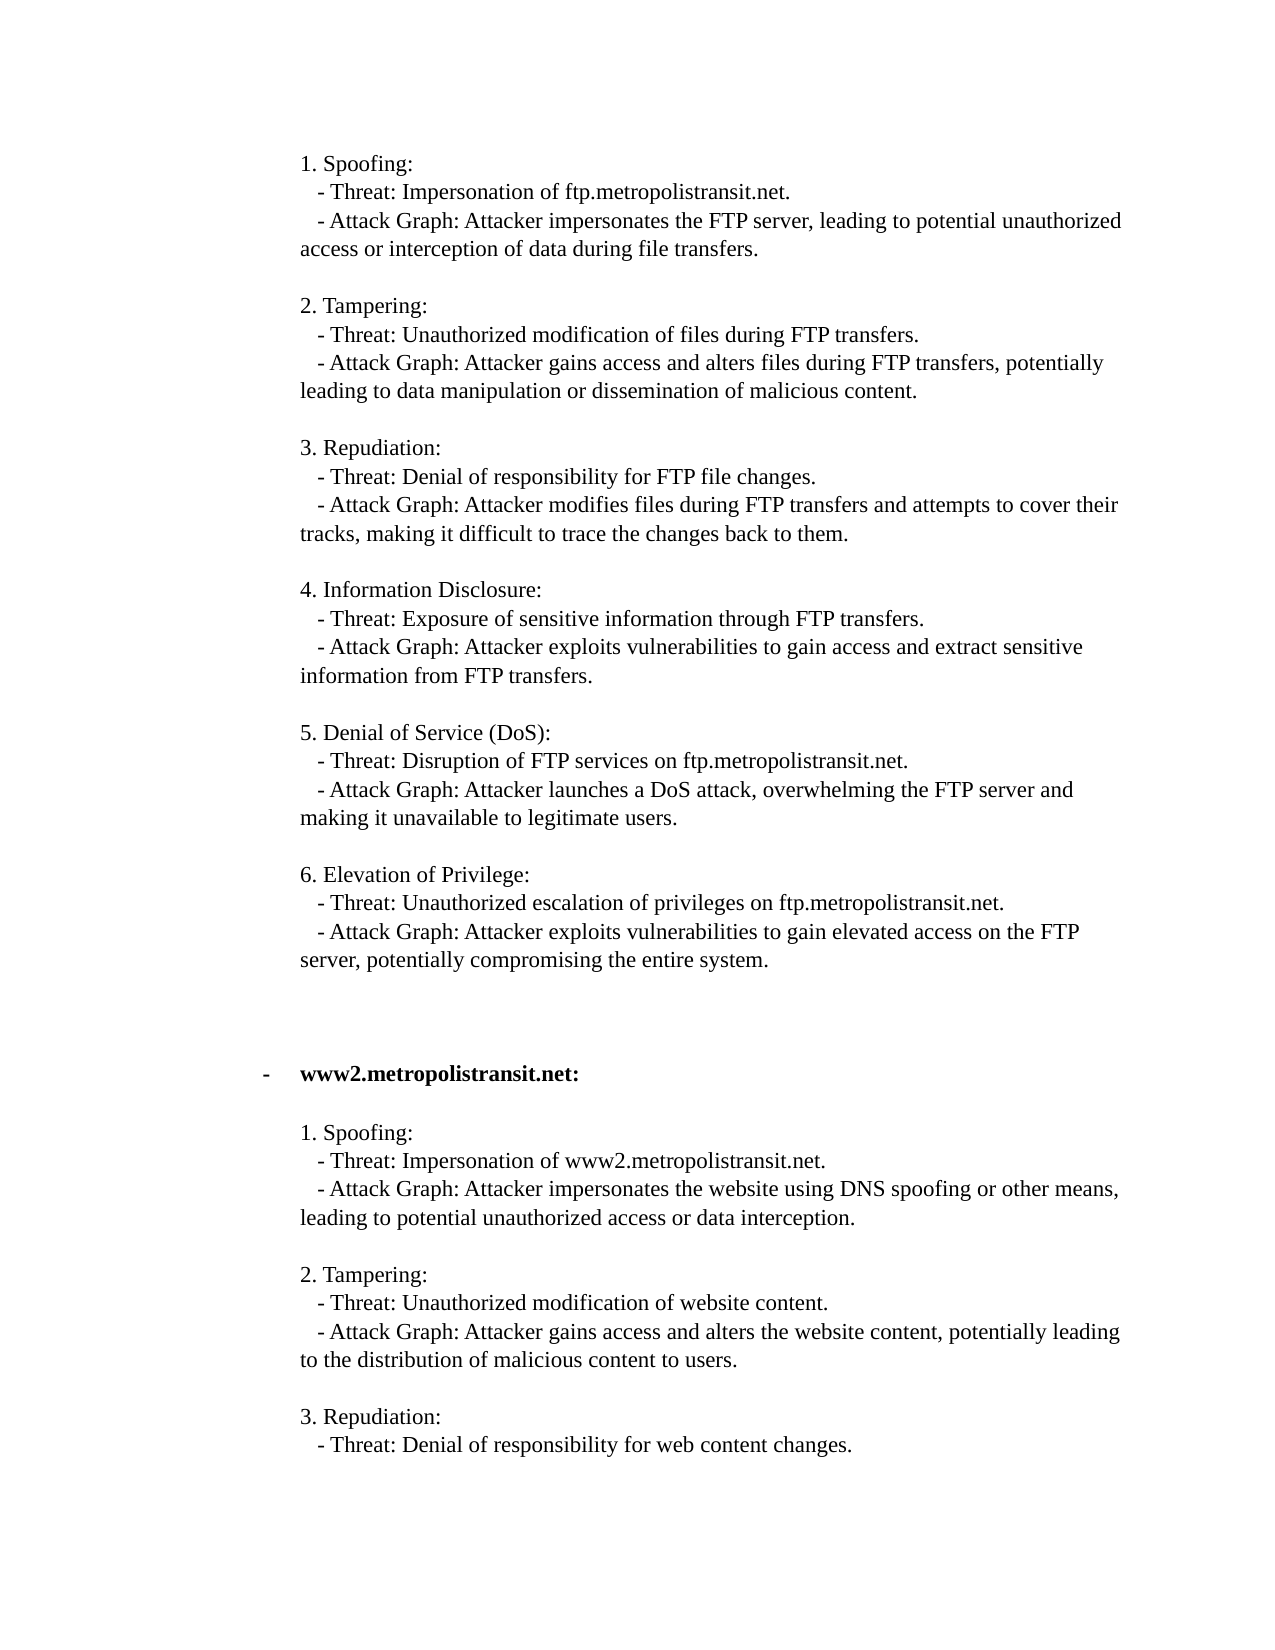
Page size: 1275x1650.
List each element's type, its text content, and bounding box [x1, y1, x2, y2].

list 2. Tampering: [300, 292, 1125, 318]
list - Threat: Disruption of FTP services on ftp.metropolistransit.net. [300, 747, 1125, 773]
list 2. Tampering: [300, 1261, 1125, 1287]
list 3. Repudiation: [300, 434, 1125, 461]
list - Threat: Exposure of sensitive information through FTP transfers. [300, 605, 1125, 631]
list - Attack Graph: Attacker modifies files during FTP transfers and attempts to cover their tracks, making it difficult to trace the changes back to them. [300, 491, 1125, 546]
list 6. Elevation of Privilege: [300, 861, 1125, 887]
list - Attack Graph: Attacker launches a DoS attack, overwhelming the FTP server and making it unavailable to legitimate users. [300, 776, 1125, 830]
list 3. Repudiation: [300, 1403, 1125, 1429]
list - Threat: Denial of responsibility for web content changes. [300, 1431, 1125, 1458]
list - Threat: Denial of responsibility for FTP file changes. [300, 463, 1125, 489]
list - Threat: Unauthorized modification of files during FTP transfers. [300, 321, 1125, 347]
list www2.metropolistransit.net: [262, 1060, 1125, 1086]
list - Attack Graph: Attacker impersonates the FTP server, leading to potential unauthorized access or interception of data during file transfers. [300, 207, 1125, 262]
list 1. Spoofing: [300, 150, 1125, 176]
list - Threat: Unauthorized escalation of privileges on ftp.metropolistransit.net. [300, 889, 1125, 916]
list - Threat: Impersonation of www2.metropolistransit.net. [300, 1147, 1125, 1173]
list - Threat: Impersonation of ftp.metropolistransit.net. [300, 178, 1125, 205]
list - Attack Graph: Attacker exploits vulnerabilities to gain elevated access on the FTP server, potentially compromising the entire system. [300, 918, 1125, 973]
list 5. Denial of Service (DoS): [300, 719, 1125, 745]
list 4. Information Disclosure: [300, 577, 1125, 603]
list - Threat: Unauthorized modification of website content. [300, 1289, 1125, 1316]
list - Attack Graph: Attacker impersonates the website using DNS spoofing or other means, leading to potential unauthorized access or data interception. [300, 1176, 1125, 1230]
list - Attack Graph: Attacker exploits vulnerabilities to gain access and extract sensitive information from FTP transfers. [300, 633, 1125, 688]
list - Attack Graph: Attacker gains access and alters files during FTP transfers, potentially leading to data manipulation or dissemination of malicious content. [300, 349, 1125, 404]
list - Attack Graph: Attacker gains access and alters the website content, potentially leading to the distribution of malicious content to users. [300, 1318, 1125, 1372]
list 1. Spoofing: [300, 1119, 1125, 1145]
